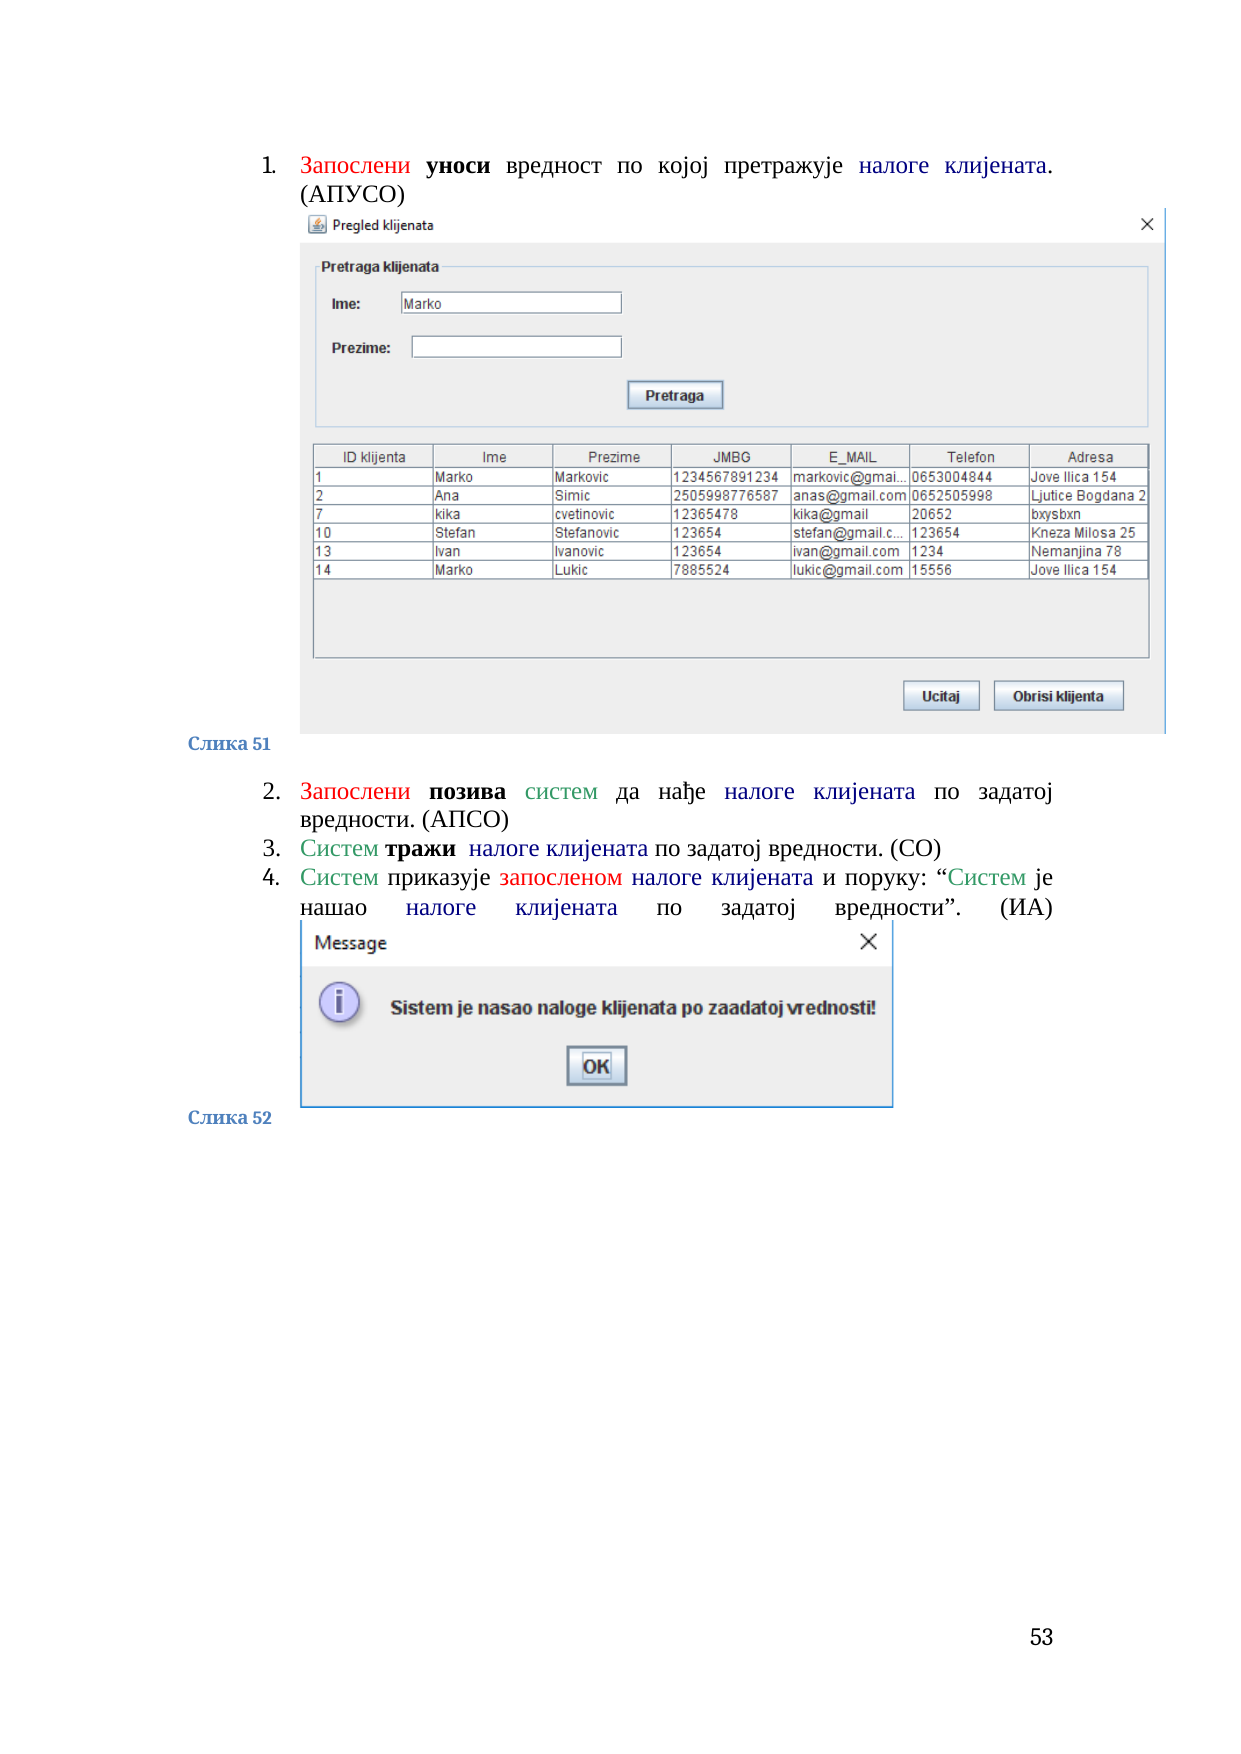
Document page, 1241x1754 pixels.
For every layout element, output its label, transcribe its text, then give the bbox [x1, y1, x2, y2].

list Запослени позива систем да нађе налоге клијената по задатој вредности. (АПСО) [262, 776, 1053, 833]
picture [299, 920, 894, 1108]
picture [299, 208, 1166, 734]
list Систем тражи налоге клијената по задатој вредности. (СО) [262, 833, 1053, 862]
